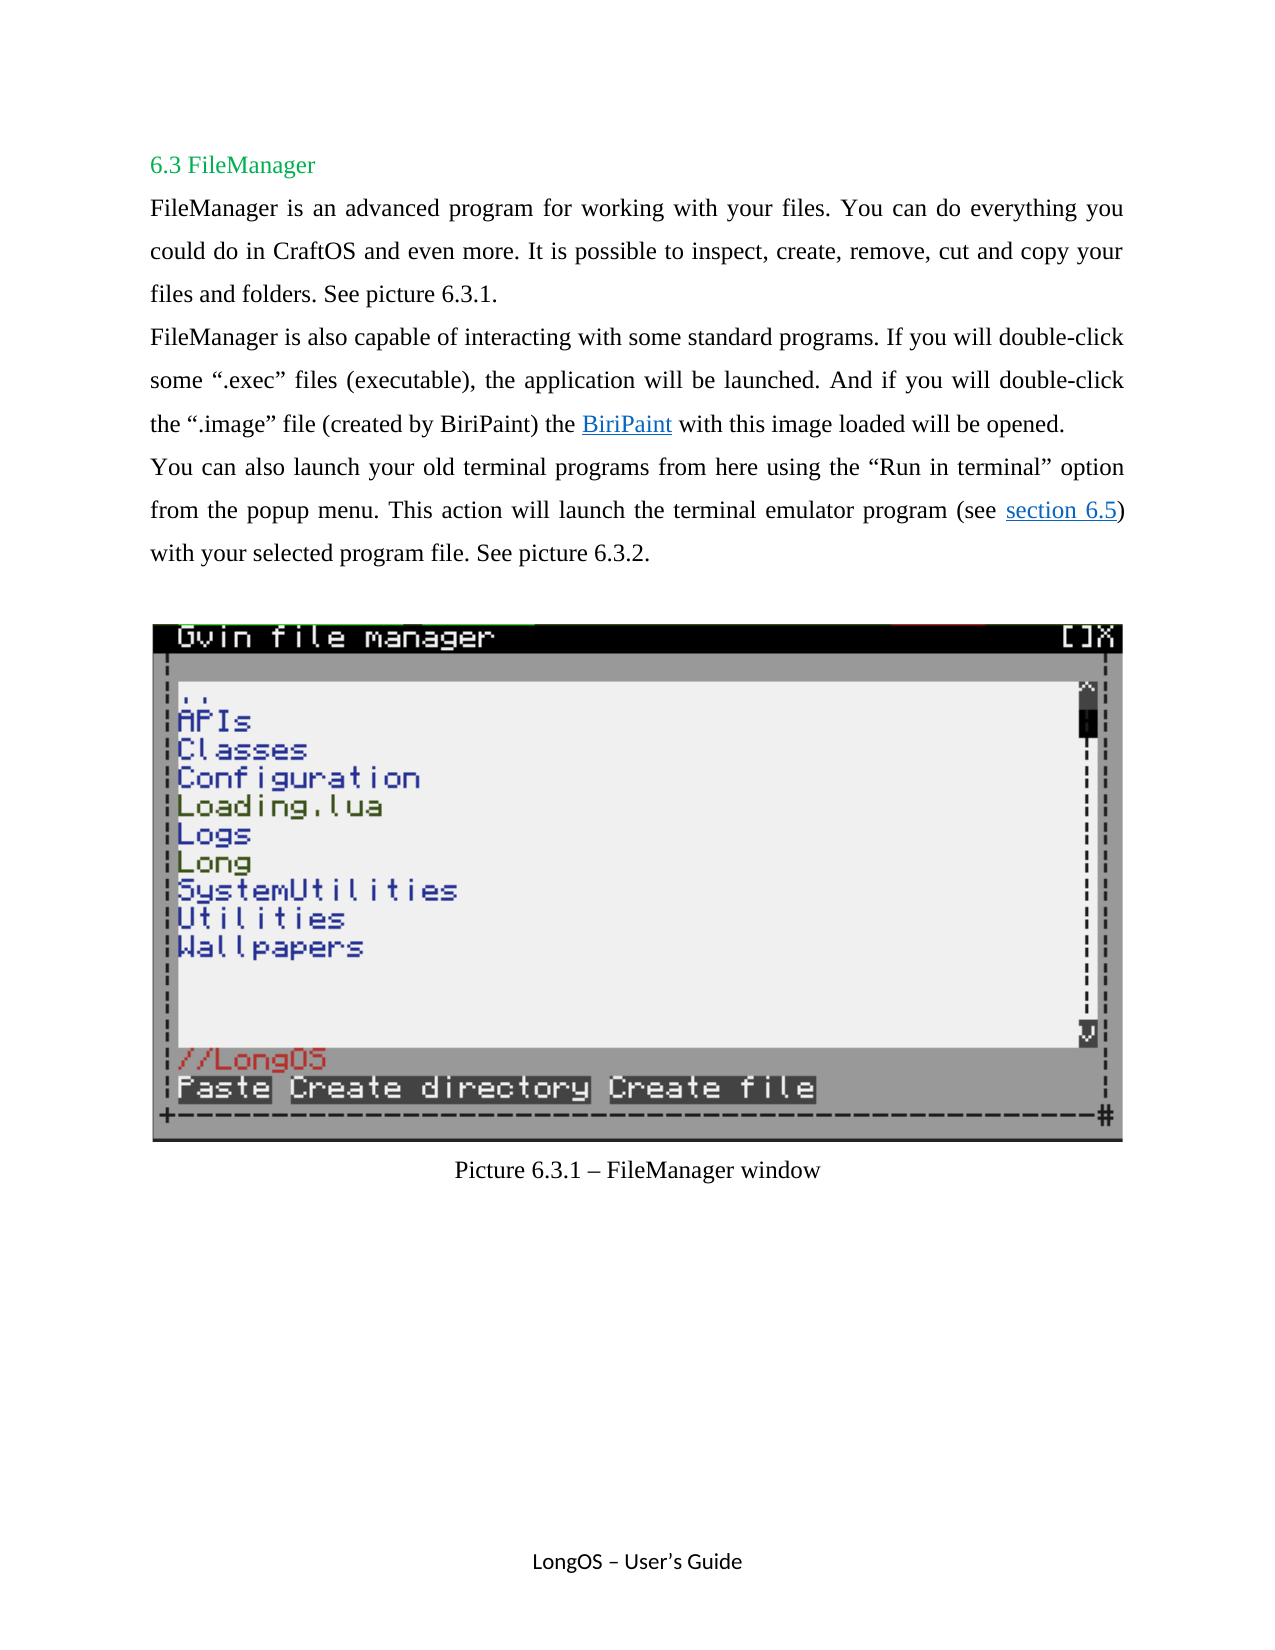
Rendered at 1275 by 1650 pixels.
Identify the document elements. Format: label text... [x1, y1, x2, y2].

text FileManager is an advanced program for working with your files. You can do everything you could do in CraftOS and even more. It is possible to inspect, create, remove, cut and copy your files and folders. See picture 6.3.1. [150, 193, 1125, 308]
picture [152, 624, 1123, 1142]
text FileManager is also capable of interacting with some standard programs. If you will double-click some “.exec” files (executable), the application will be launched. And if you will double-click the “.image” file (created by BiriPaint) the BiriPaint with this image loaded will be opened. [150, 322, 1125, 437]
text Picture 6.3.1 – FileManager window [150, 1156, 1125, 1184]
text You can also launch your old terminal programs from here using the “Run in terminal” option from the popup menu. This action will launch the terminal emulator program (see section 6.5) with your selected program file. See picture 6.3.2. [150, 452, 1125, 567]
subtitle 6.3 FileManager [150, 150, 1125, 179]
